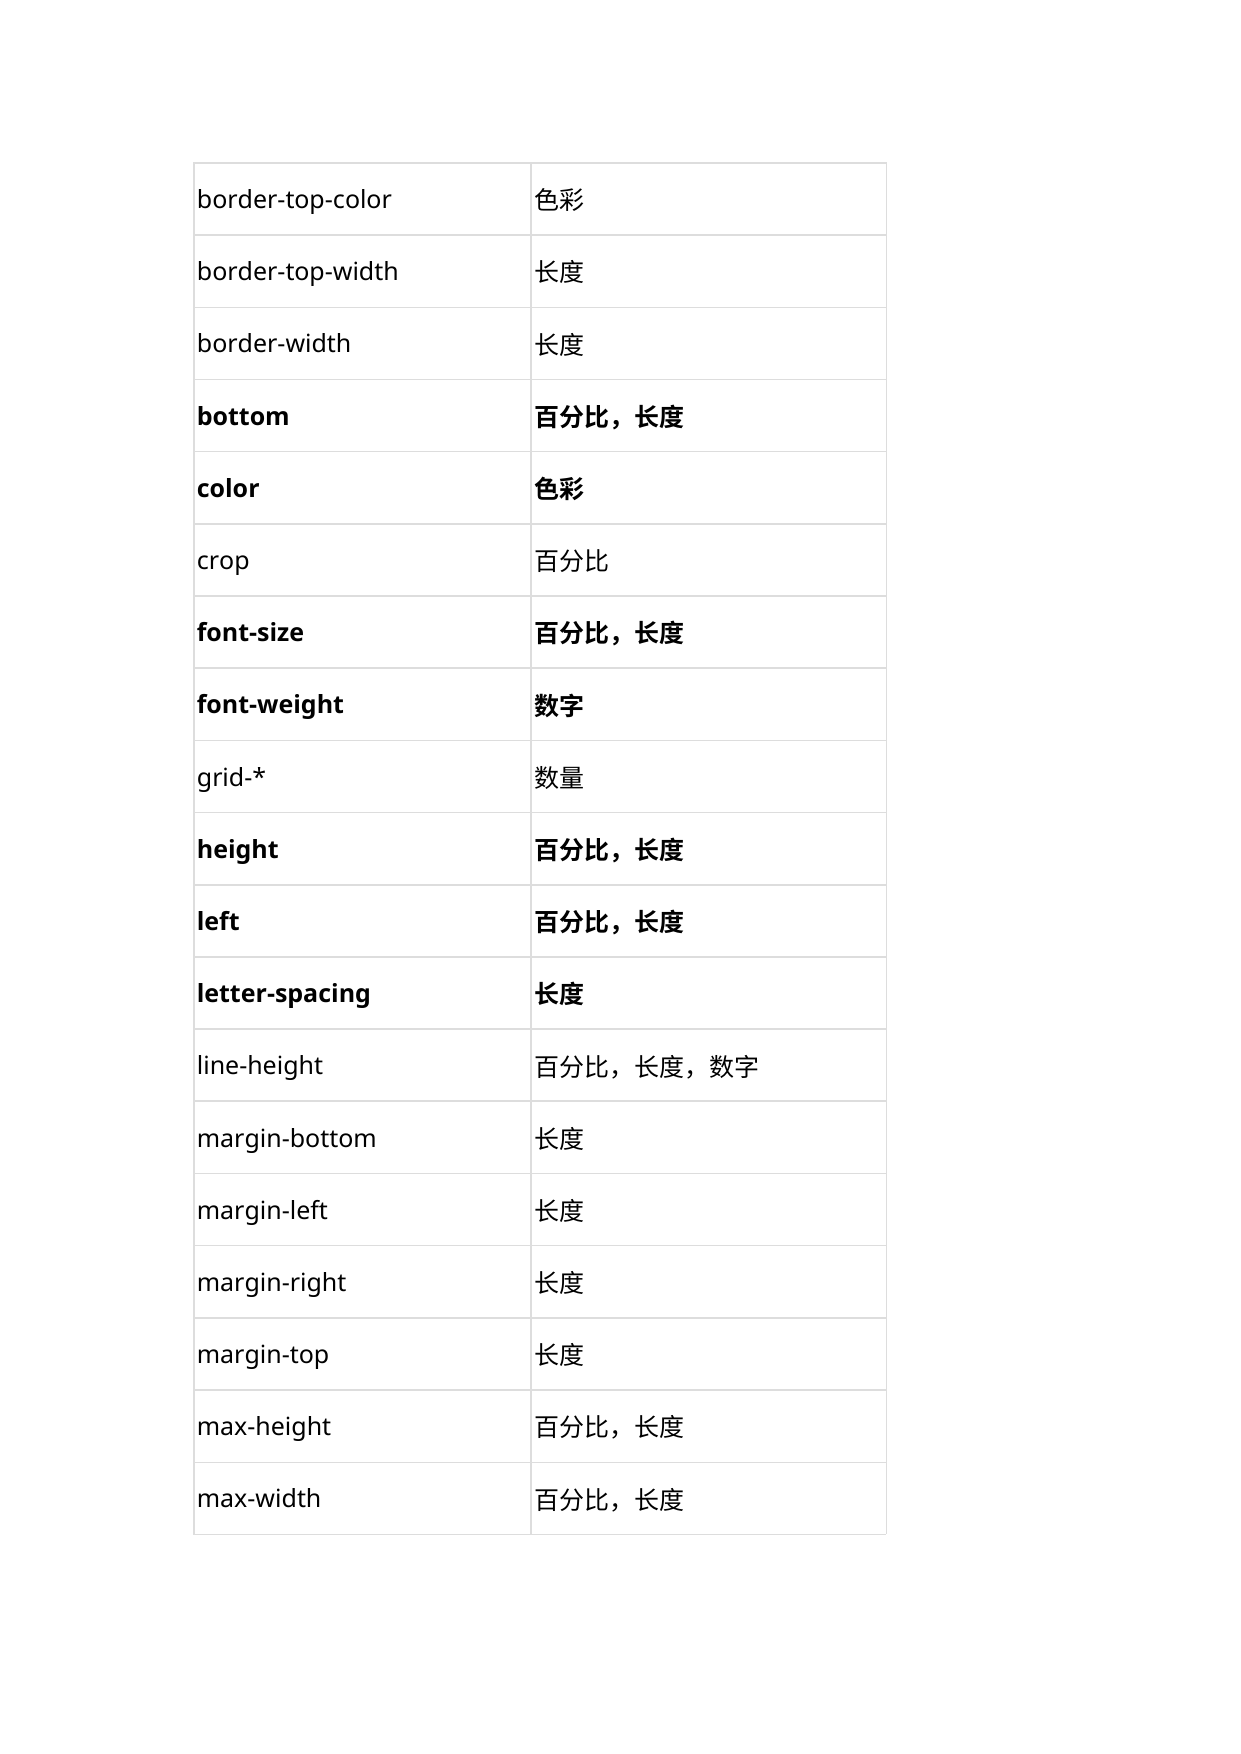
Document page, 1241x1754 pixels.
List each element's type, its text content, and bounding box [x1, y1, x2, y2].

table_cell bottom [195, 380, 530, 451]
table_cell 百分比，长度 [532, 1463, 886, 1533]
table_cell 数字 [532, 669, 886, 739]
table_cell 长度 [532, 1319, 886, 1389]
table_cell 长度 [532, 1102, 886, 1173]
table_cell margin-top [195, 1319, 530, 1389]
table_cell font-size [195, 597, 530, 667]
table_cell grid-* [195, 741, 530, 812]
table_cell 色彩 [532, 164, 886, 234]
table_cell 色彩 [532, 452, 886, 523]
table_cell 长度 [532, 1246, 886, 1317]
table_cell line-height [195, 1030, 530, 1100]
table_cell 长度 [532, 1174, 886, 1245]
table_cell 百分比，长度 [532, 886, 886, 956]
table_cell 百分比，长度 [532, 813, 886, 884]
table_cell 百分比 [532, 525, 886, 595]
table_cell margin-bottom [195, 1102, 530, 1173]
table_cell 百分比，长度 [532, 1391, 886, 1461]
table_cell 百分比，长度 [532, 597, 886, 667]
table_cell left [195, 886, 530, 956]
table_cell 长度 [532, 958, 886, 1028]
table_cell max-width [195, 1463, 530, 1533]
table_cell 数量 [532, 741, 886, 812]
table_cell 长度 [532, 236, 886, 306]
table_cell border-top-width [195, 236, 530, 306]
table_cell color [195, 452, 530, 523]
table_cell 长度 [532, 308, 886, 378]
table_cell height [195, 813, 530, 884]
table_cell 百分比，长度 [532, 380, 886, 451]
table_cell border-width [195, 308, 530, 378]
table_cell margin-right [195, 1246, 530, 1317]
table_cell max-height [195, 1391, 530, 1461]
table_cell font-weight [195, 669, 530, 739]
table_cell 百分比，长度，数字 [532, 1030, 886, 1100]
table_cell letter-spacing [195, 958, 530, 1028]
table_cell crop [195, 525, 530, 595]
table_cell border-top-color [195, 164, 530, 234]
table_cell margin-left [195, 1174, 530, 1245]
